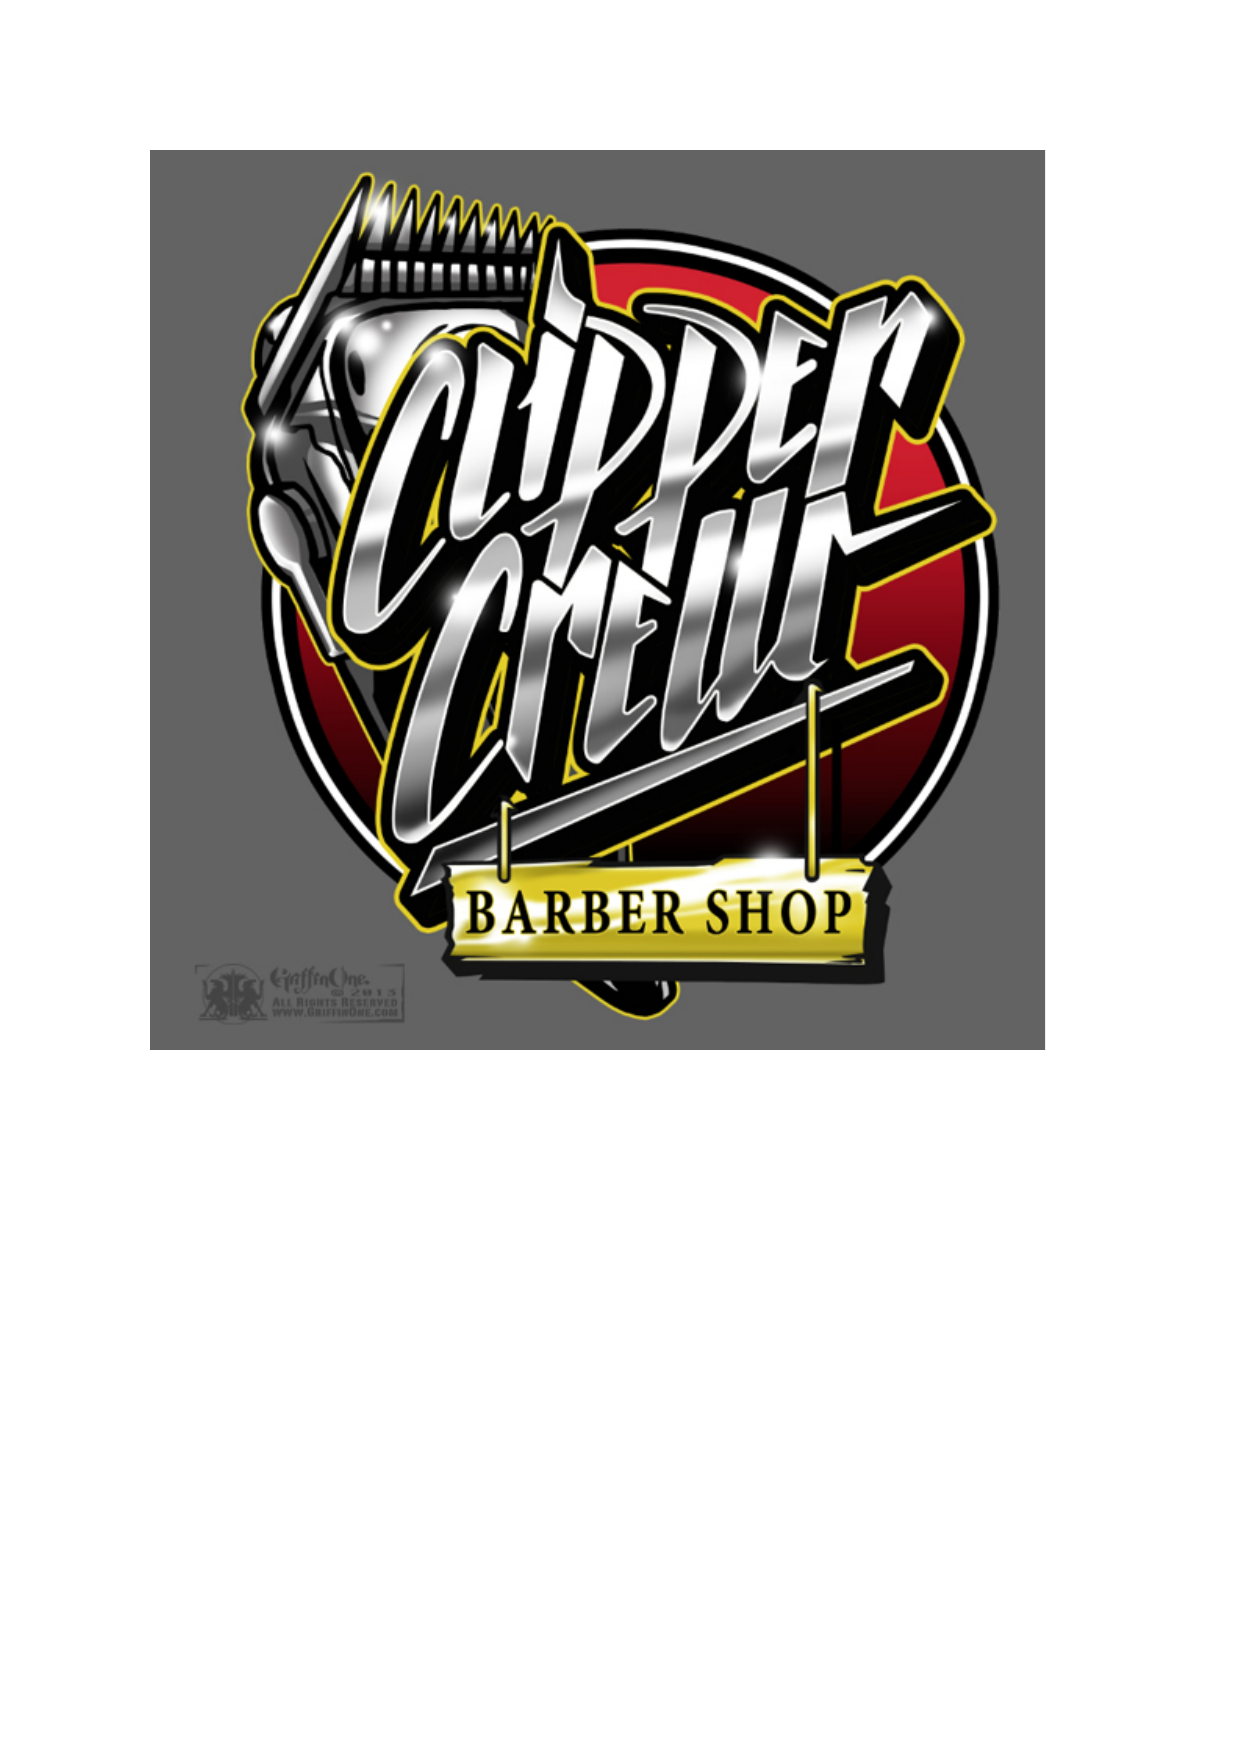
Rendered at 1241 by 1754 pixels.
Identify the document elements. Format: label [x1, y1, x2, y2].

picture [150, 150, 1046, 1050]
